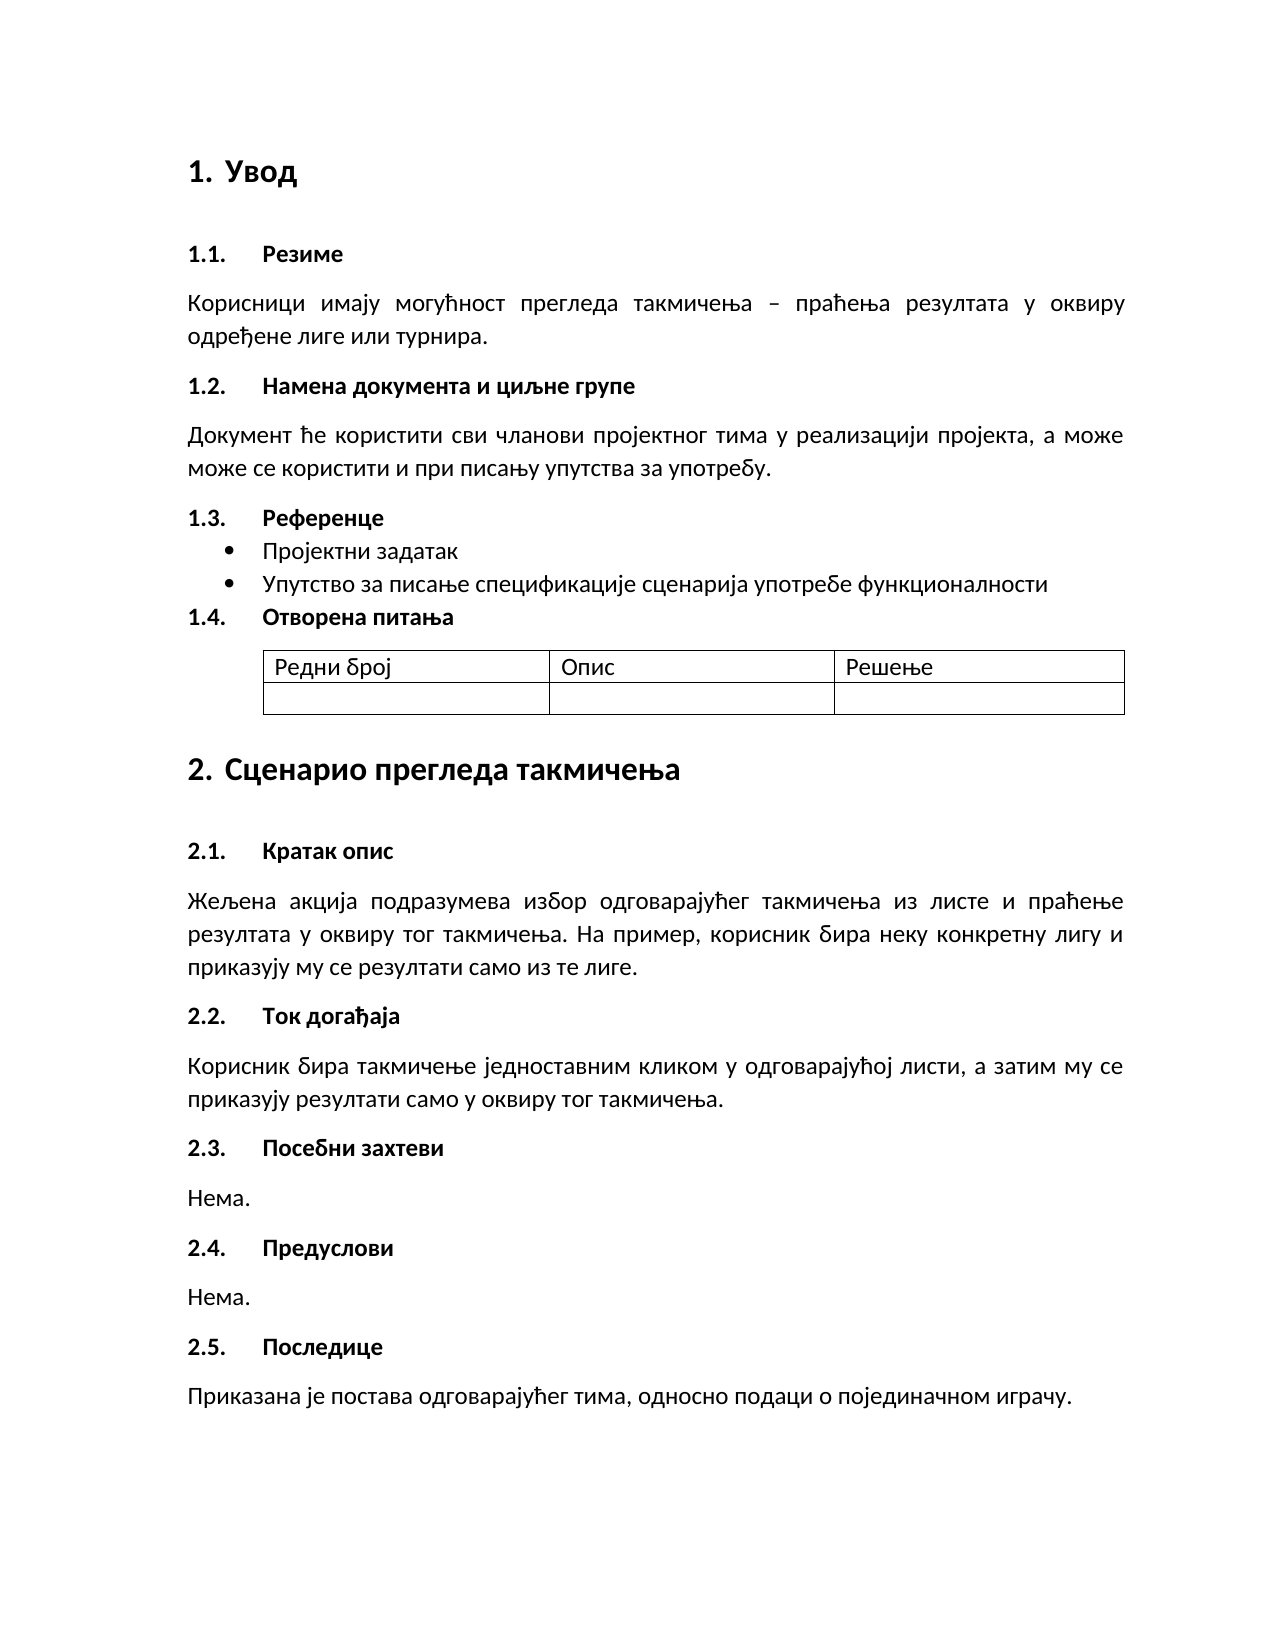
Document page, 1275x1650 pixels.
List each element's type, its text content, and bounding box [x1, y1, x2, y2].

list Референце [187, 502, 1125, 533]
text Нема. [187, 1182, 1125, 1213]
list Посебни захтеви [187, 1132, 1125, 1163]
table_cell [550, 683, 834, 713]
table_header Опис [550, 651, 834, 682]
text Нема. [187, 1281, 1125, 1312]
list Пројектни задатак [225, 535, 1125, 566]
list Ток догађаја [187, 1000, 1125, 1031]
list Сценарио прегледа такмичења [187, 747, 1125, 788]
list Увод [187, 150, 1125, 191]
list Резиме [187, 238, 1125, 268]
table_header Решење [835, 651, 1124, 682]
list Кратак опис [187, 835, 1125, 866]
table_cell [264, 683, 549, 713]
text Корисници имају могућност прегледа такмичења – праћења резултата у оквиру одређене лиге или турнира. [187, 287, 1125, 351]
table_cell [835, 683, 1124, 713]
table_header Редни број [264, 651, 549, 682]
text Приказана је постава одговарајућег тима, односно подаци о појединачном играчу. [187, 1380, 1125, 1411]
text Жељена акција подразумева избор одговарајућег такмичења из листе и праћење резултата у оквиру тог такмичења. На пример, корисник бира неку конкретну лигу и приказују му се резултати само из те лиге. [187, 885, 1125, 981]
list Предуслови [187, 1232, 1125, 1262]
text Корисник бира такмичење једноставним кликом у одговарајућој листи, а затим му се приказују резултати само у оквиру тог такмичења. [187, 1050, 1125, 1113]
list Последице [187, 1331, 1125, 1361]
list Намена документа и циљне групе [187, 370, 1125, 401]
list Упутство за писање спецификације сценарија употребе функционалности [225, 568, 1125, 598]
text Документ ће користити сви чланови пројектног тима у реализацији пројекта, а може може се користити и при писању упутства за употребу. [187, 419, 1125, 483]
list Отворена питања [187, 601, 1125, 631]
